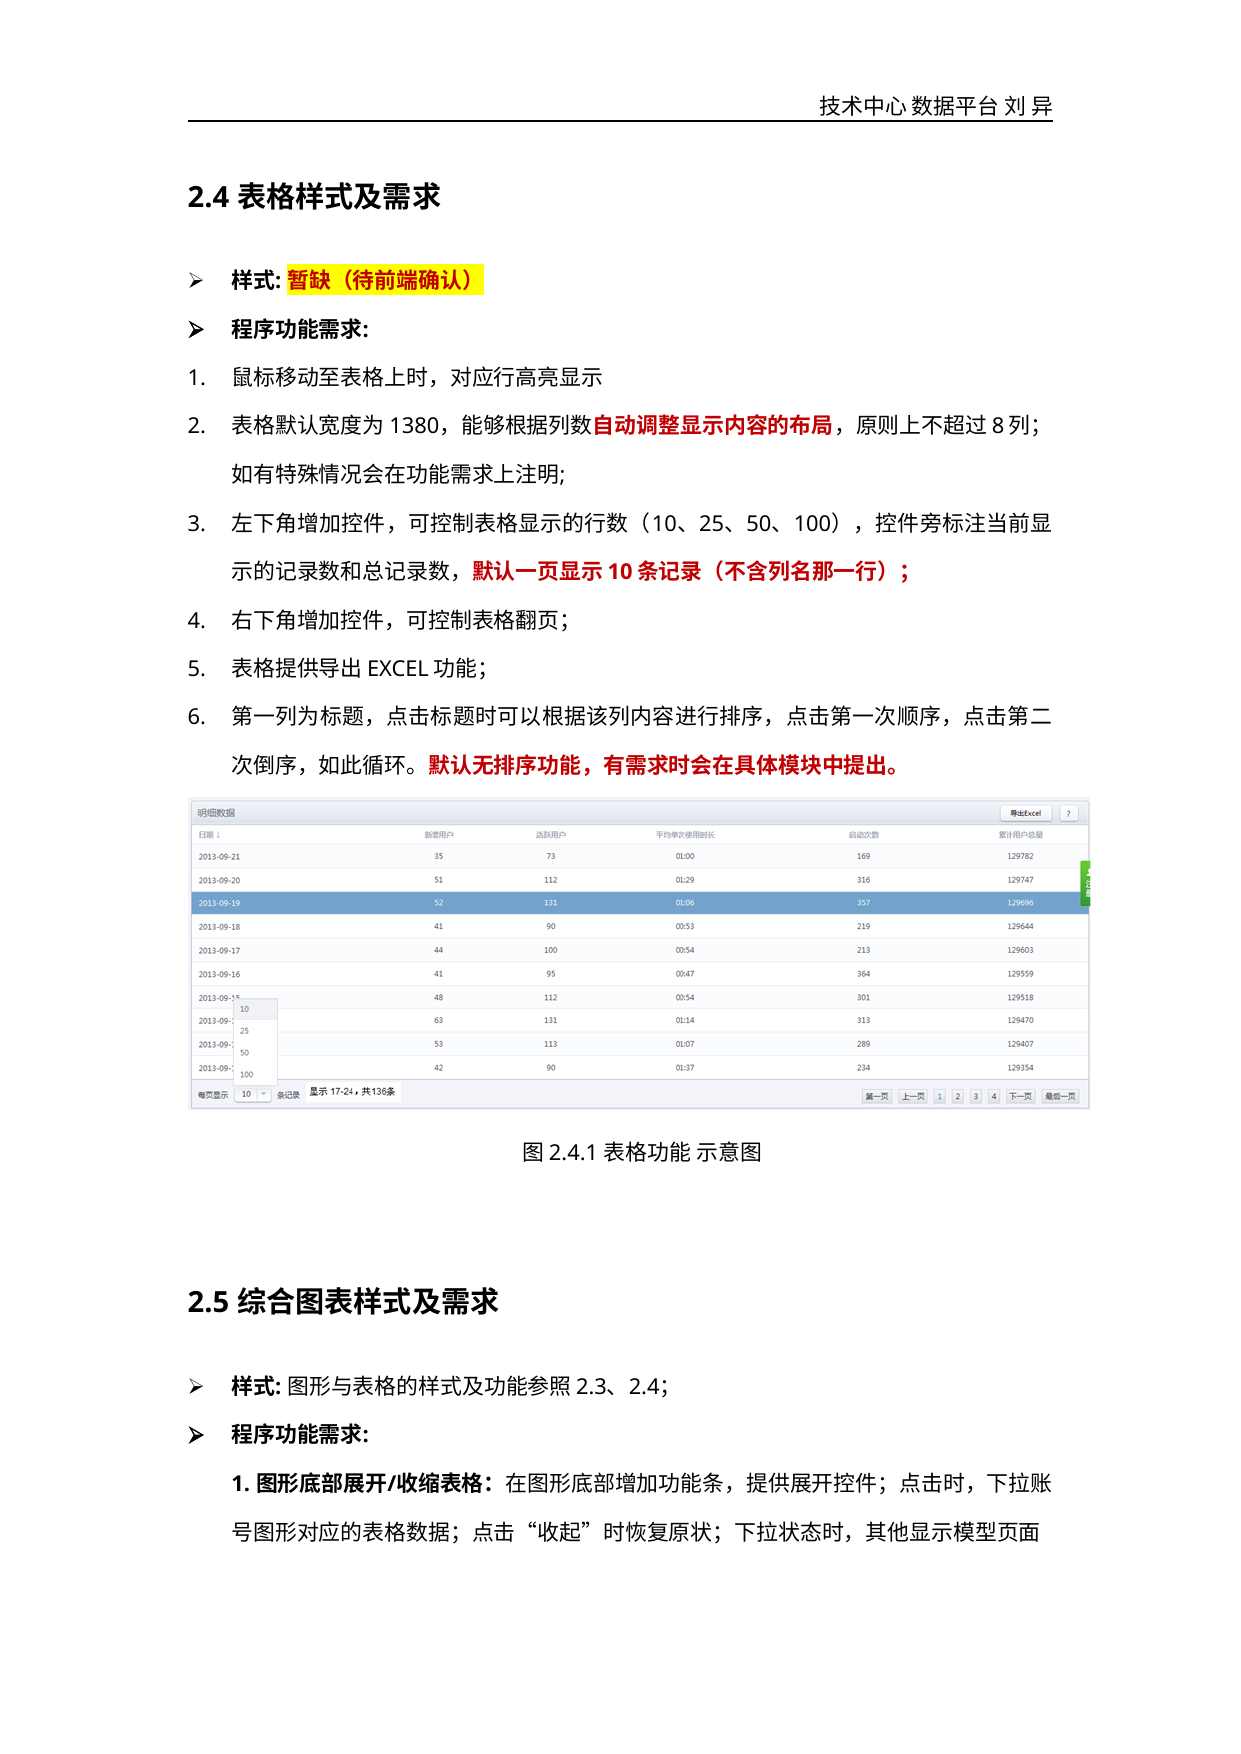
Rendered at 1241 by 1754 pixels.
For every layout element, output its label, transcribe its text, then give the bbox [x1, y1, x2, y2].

list 程序功能需求: [187, 1417, 1053, 1449]
list 右下角增加控件，可控制表格翻页； [187, 602, 1053, 635]
subtitle 2.4 表格样式及需求 [187, 162, 1053, 227]
list 样式: 暂缺（待前端确认） [187, 263, 1053, 296]
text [231, 1465, 1053, 1547]
list 图2.4.1 表格功能 示意图 [231, 1134, 1053, 1167]
picture [187, 796, 1091, 1110]
subtitle 2.5 综合图表样式及需求 [187, 1268, 1053, 1333]
list 鼠标移动至表格上时，对应行高亮显示 [187, 360, 1053, 392]
list 第一列为标题，点击标题时可以根据该列内容进行排序，点击第一次顺序，点击第二次倒序，如此循环。默认无排序功能，有需求时会在具体模块中提出。 [187, 699, 1053, 780]
list 表格提供导出EXCEL功能； [187, 651, 1053, 683]
list 表格默认宽度为1380，能够根据列数自动调整显示内容的布局，原则上不超过8列；如有特殊情况会在功能需求上注明; [187, 408, 1053, 489]
list 样式: 图形与表格的样式及功能参照2.3、2.4； [187, 1369, 1053, 1401]
list 左下角增加控件，可控制表格显示的行数（10、25、50、100），控件旁标注当前显示的记录数和总记录数，默认一页显示10条记录（不含列名那一行）； [187, 505, 1053, 586]
list 程序功能需求: [187, 311, 1053, 344]
